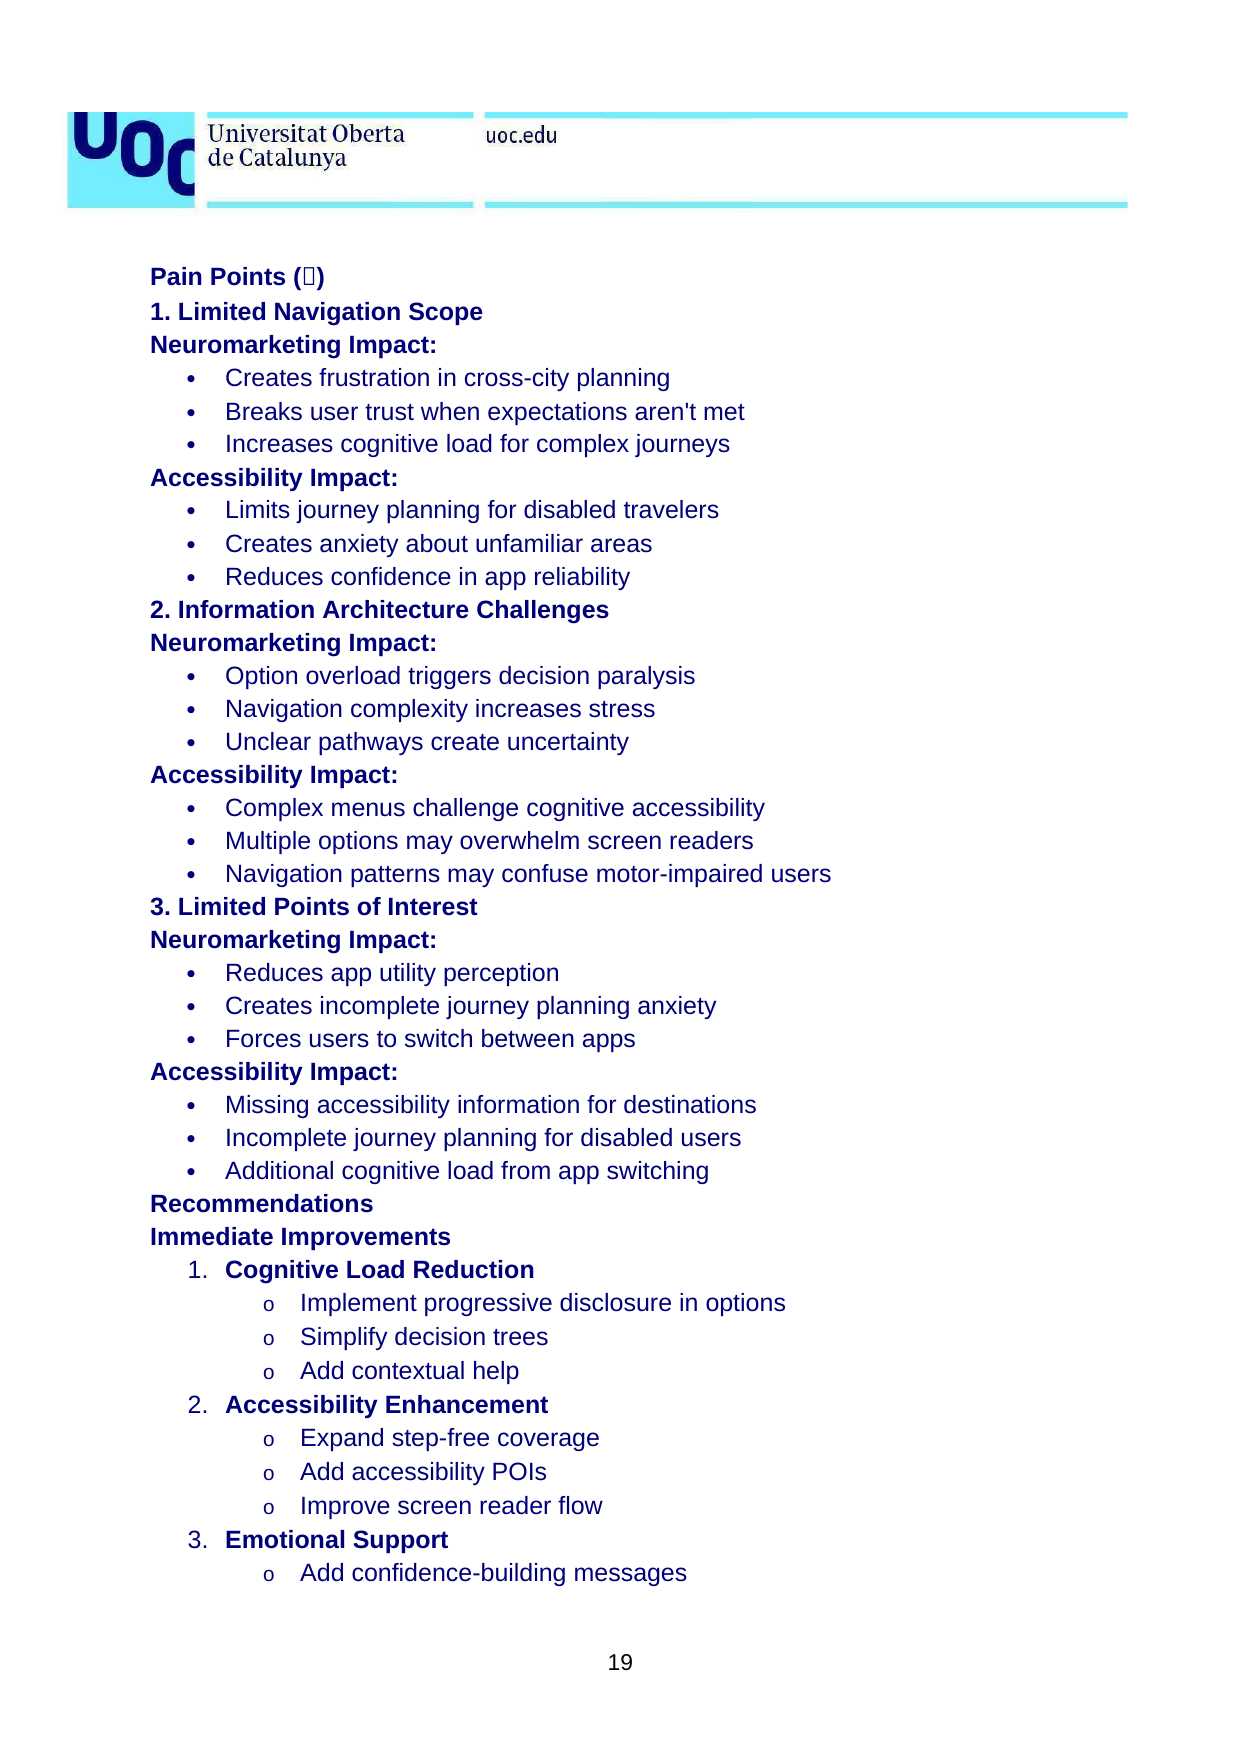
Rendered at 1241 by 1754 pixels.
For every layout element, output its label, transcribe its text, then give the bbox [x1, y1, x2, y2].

text Neuromarketing Impact: [150, 330, 1090, 359]
list Add confidence-building messages [262, 1558, 1090, 1588]
text Accessibility Impact: [150, 760, 1090, 788]
list Cognitive Load Reduction [187, 1255, 1090, 1284]
text Accessibility Impact: [150, 1057, 1090, 1086]
list Expand step-free coverage [262, 1423, 1090, 1453]
list Multiple options may overwhelm screen readers [187, 826, 1090, 854]
list Simplify decision trees [262, 1322, 1090, 1352]
list Implement progressive disclosure in options [262, 1288, 1090, 1318]
list Emotional Support [187, 1525, 1090, 1554]
picture [62, 112, 1128, 216]
list Limits journey planning for disabled travelers [187, 496, 1090, 524]
list Reduces app utility perception [187, 958, 1090, 987]
list Option overload triggers decision paralysis [187, 661, 1090, 689]
text Accessibility Impact: [150, 462, 1090, 491]
text Pain Points (❌) [150, 150, 1090, 292]
list Accessibility Enhancement [187, 1390, 1090, 1419]
text 2. Information Architecture Challenges [150, 594, 1090, 623]
list Navigation complexity increases stress [187, 694, 1090, 722]
text Neuromarketing Impact: [150, 925, 1090, 953]
text Neuromarketing Impact: [150, 628, 1090, 656]
list Creates frustration in cross-city planning [187, 363, 1090, 392]
list Increases cognitive load for complex journeys [187, 429, 1090, 458]
list Forces users to switch between apps [187, 1024, 1090, 1053]
list Reduces confidence in app reliability [187, 562, 1090, 590]
list Add contextual help [262, 1356, 1090, 1386]
text Immediate Improvements [150, 1222, 1090, 1251]
text 3. Limited Points of Interest [150, 892, 1090, 921]
list Navigation patterns may confuse motor-impaired users [187, 859, 1090, 887]
list Unclear pathways create uncertainty [187, 727, 1090, 755]
list Missing accessibility information for destinations [187, 1090, 1090, 1119]
list Complex menus challenge cognitive accessibility [187, 793, 1090, 821]
list Breaks user trust when expectations aren't met [187, 396, 1090, 425]
list Additional cognitive load from app switching [187, 1156, 1090, 1185]
list Creates incomplete journey planning anxiety [187, 991, 1090, 1019]
text Recommendations [150, 1189, 1090, 1218]
text 1. Limited Navigation Scope [150, 297, 1090, 326]
list Add accessibility POIs [262, 1457, 1090, 1487]
list Creates anxiety about unfamiliar areas [187, 528, 1090, 557]
list Improve screen reader flow [262, 1491, 1090, 1521]
list Incomplete journey planning for disabled users [187, 1123, 1090, 1152]
